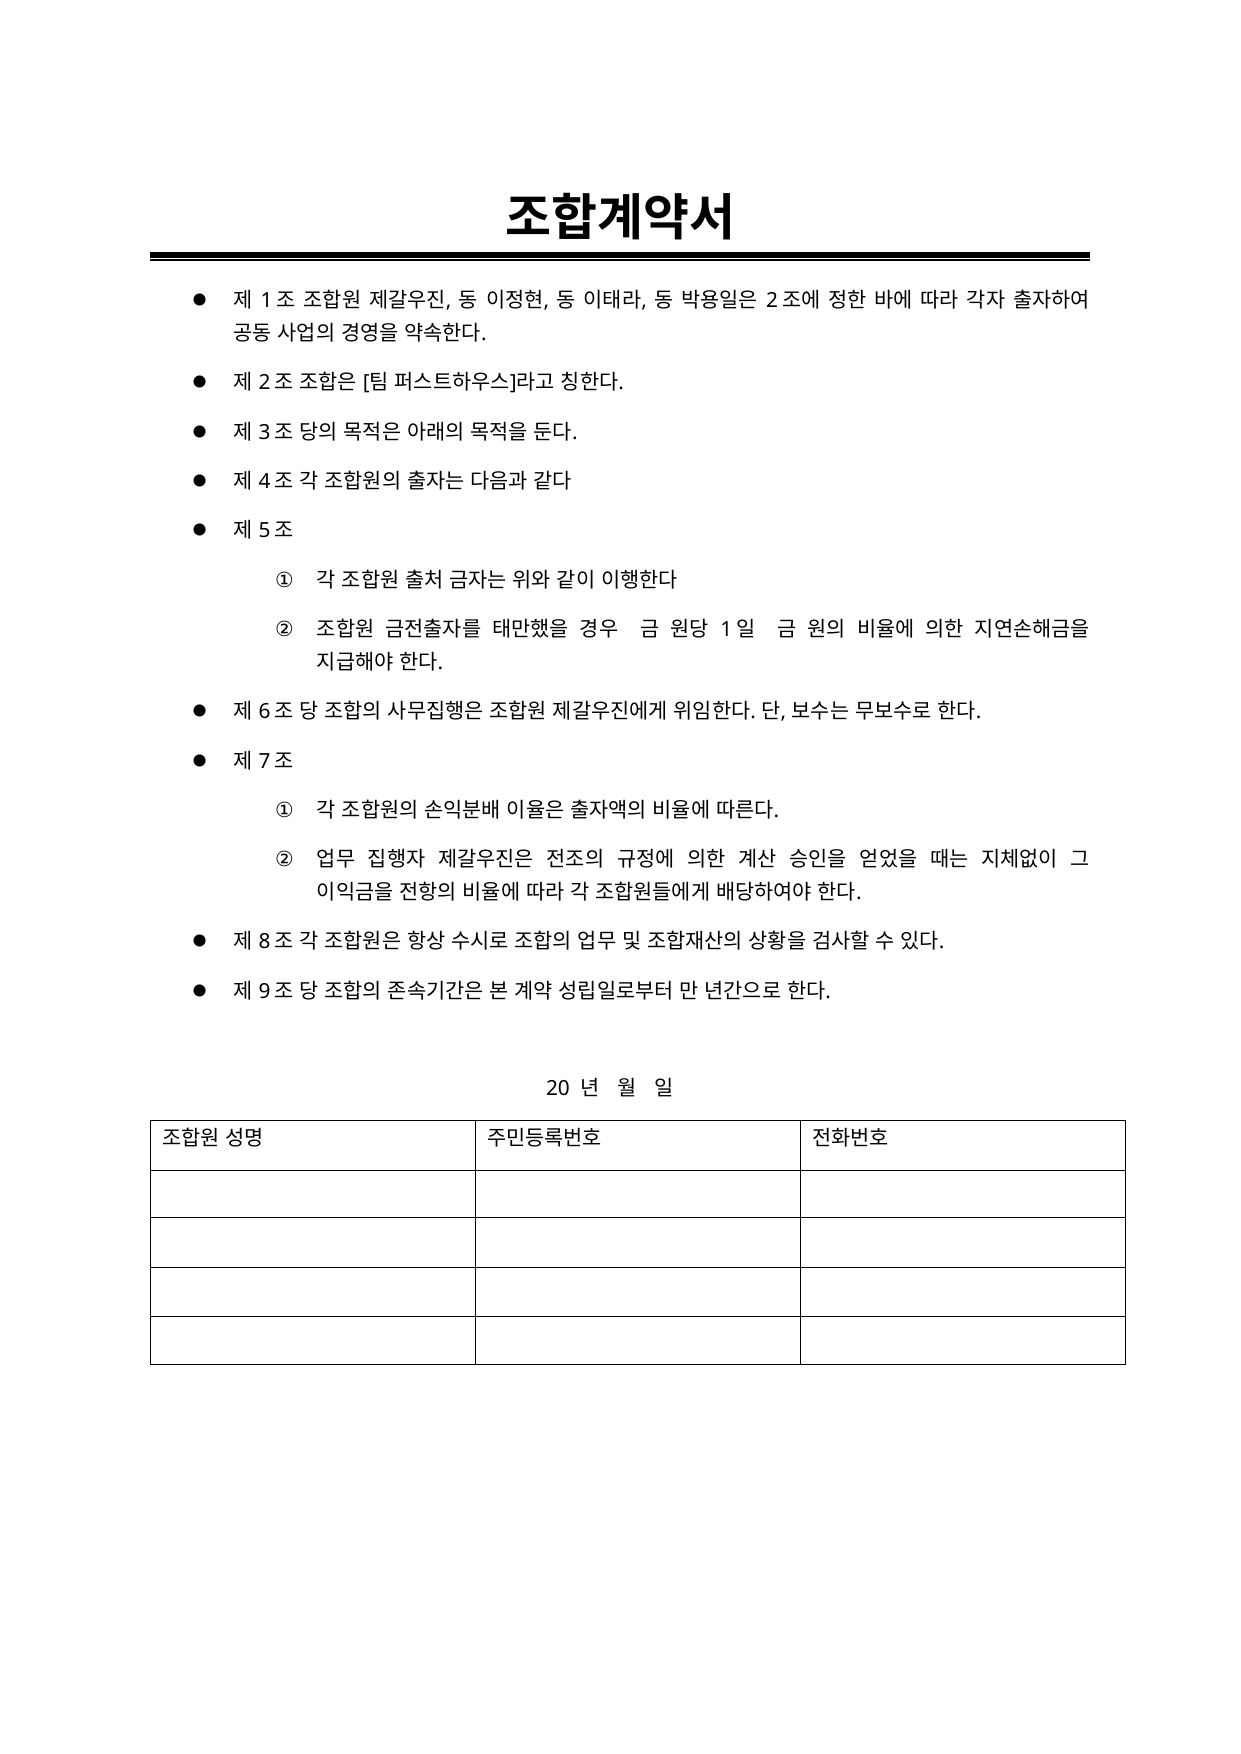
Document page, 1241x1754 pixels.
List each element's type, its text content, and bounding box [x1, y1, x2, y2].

table_cell [476, 1171, 800, 1217]
table_cell [151, 1268, 475, 1316]
list 제 4조 각 조합원의 출자는 다음과 같다 [192, 464, 1090, 494]
table_cell [151, 1317, 475, 1364]
table_cell [801, 1317, 1125, 1364]
text 20 년 월 일 [546, 1071, 1090, 1101]
list 제 6조 당 조합의 사무집행은 조합원 제갈우진에게 위임한다. 단, 보수는 무보수로 한다. [192, 694, 1090, 725]
table_cell [801, 1268, 1125, 1316]
list 업무 집행자 제갈우진은 전조의 규정에 의한 계산 승인을 얻었을 때는 지체없이 그 이익금을 전항의 비율에 따라 각 조합원들에게 배당하여야 한다. [275, 843, 1090, 906]
table_header 주민등록번호 [476, 1121, 800, 1169]
list 제 9조 당 조합의 존속기간은 본 계약 성립일로부터 만 년간으로 한다. [192, 974, 1090, 1004]
table_cell [151, 1218, 475, 1267]
list 제 5조 [192, 514, 1090, 544]
list 제 8조 각 조합원은 항상 수시로 조합의 업무 및 조합재산의 상황을 검사할 수 있다. [192, 925, 1090, 955]
table_cell [476, 1268, 800, 1316]
list 각 조합원 출처 금자는 위와 같이 이행한다 [275, 563, 1090, 593]
table_cell [476, 1218, 800, 1267]
list 조합원 금전출자를 태만했을 경우 금 원당 1일 금 원의 비율에 의한 지연손해금을 지급해야 한다. [275, 612, 1090, 675]
list 제 2조 조합은 [팀 퍼스트하우스]라고 칭한다. [192, 366, 1090, 396]
list 각 조합원의 손익분배 이율은 출자액의 비율에 따른다. [275, 793, 1090, 823]
table_header 조합원 성명 [151, 1121, 475, 1169]
list 제 3조 당의 목적은 아래의 목적을 둔다. [192, 415, 1090, 445]
table_cell [801, 1218, 1125, 1267]
list 제 7조 [192, 744, 1090, 774]
table_cell [151, 1171, 475, 1217]
table_cell [801, 1171, 1125, 1217]
table_cell [476, 1317, 800, 1364]
text 조합계약서 [150, 177, 1090, 252]
list 제 1조 조합원 제갈우진, 동 이정현, 동 이태라, 동 박용일은 2조에 정한 바에 따라 각자 출자하여 공동 사업의 경영을 약속한다. [192, 283, 1090, 346]
table_header 전화번호 [801, 1121, 1125, 1169]
